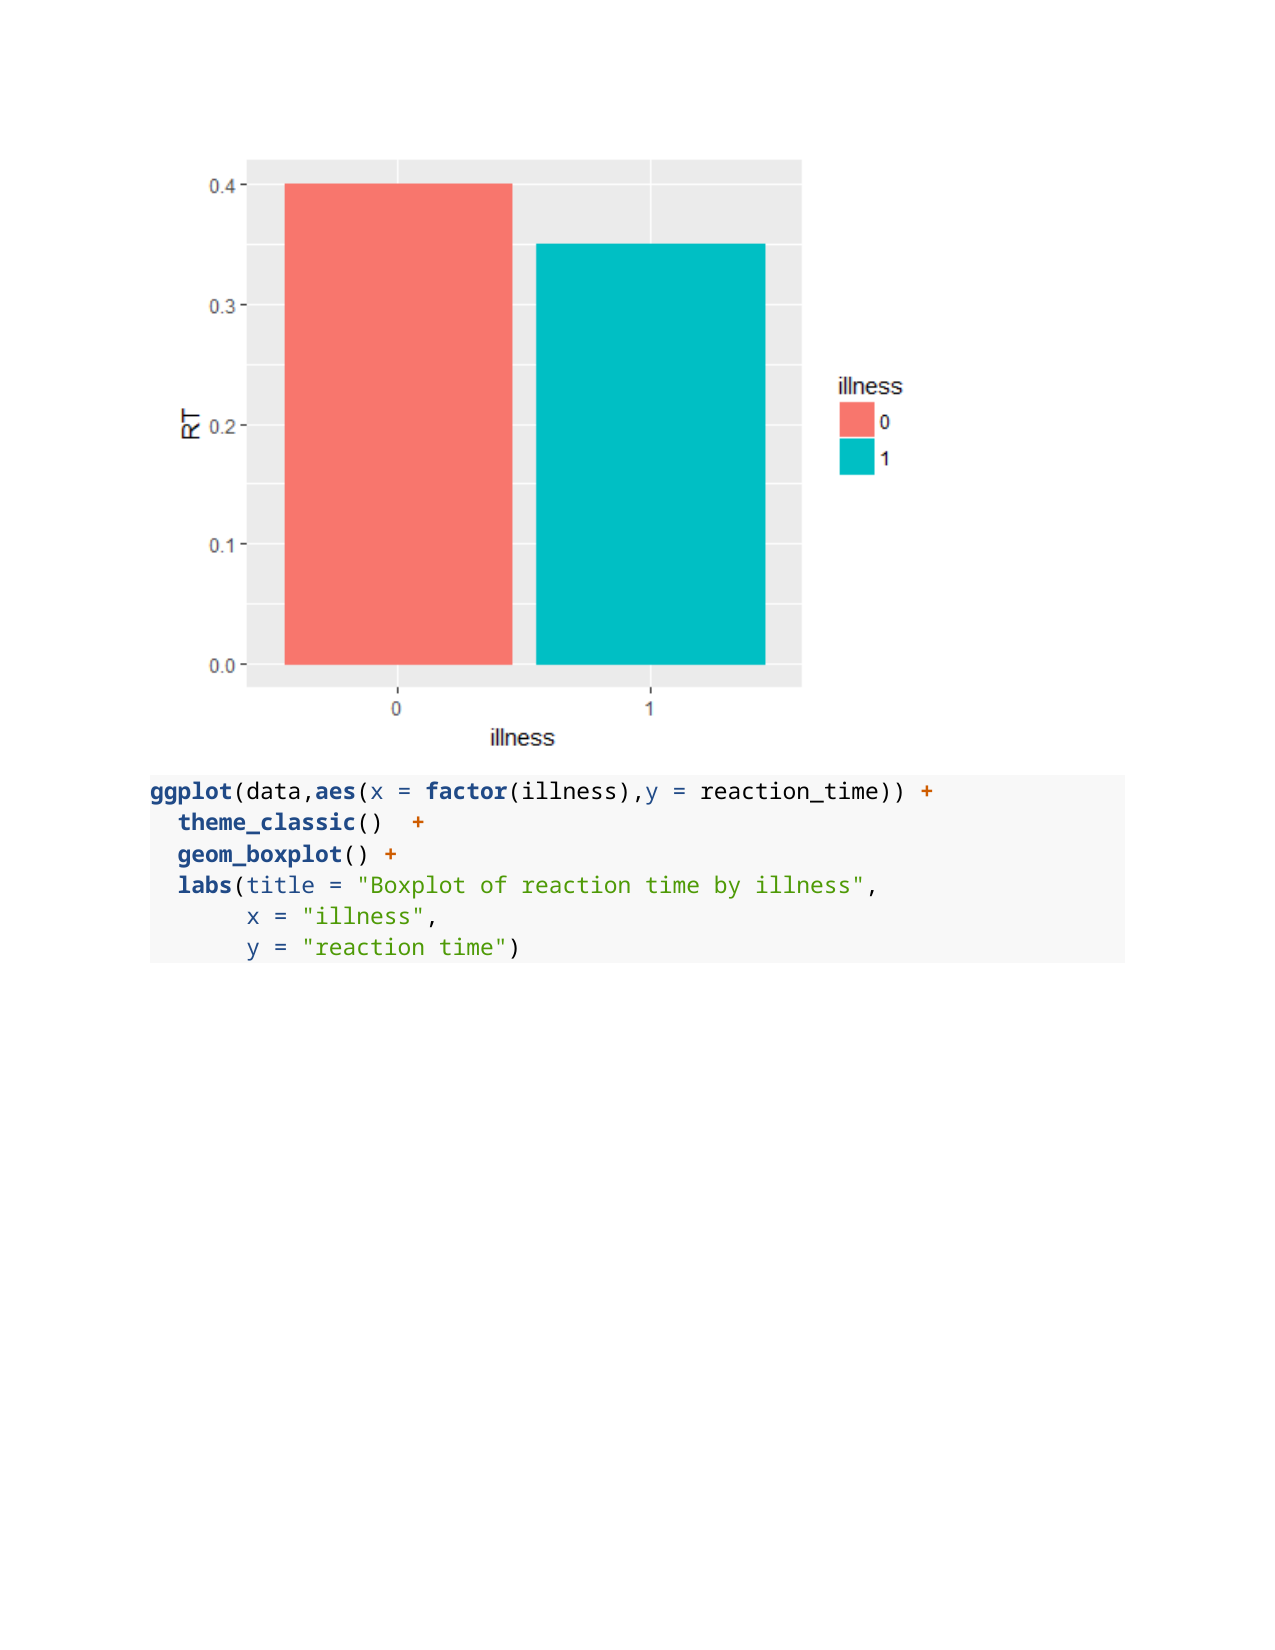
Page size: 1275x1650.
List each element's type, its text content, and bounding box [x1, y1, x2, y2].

picture [168, 150, 927, 757]
text ggplot(data,aes(x = factor(illness),y = reaction_time)) + theme_classic() + geom_boxplot() + labs(title = "Boxplot of reaction time by illness", x = "illness", y = "reaction time") [397, 775, 1125, 963]
